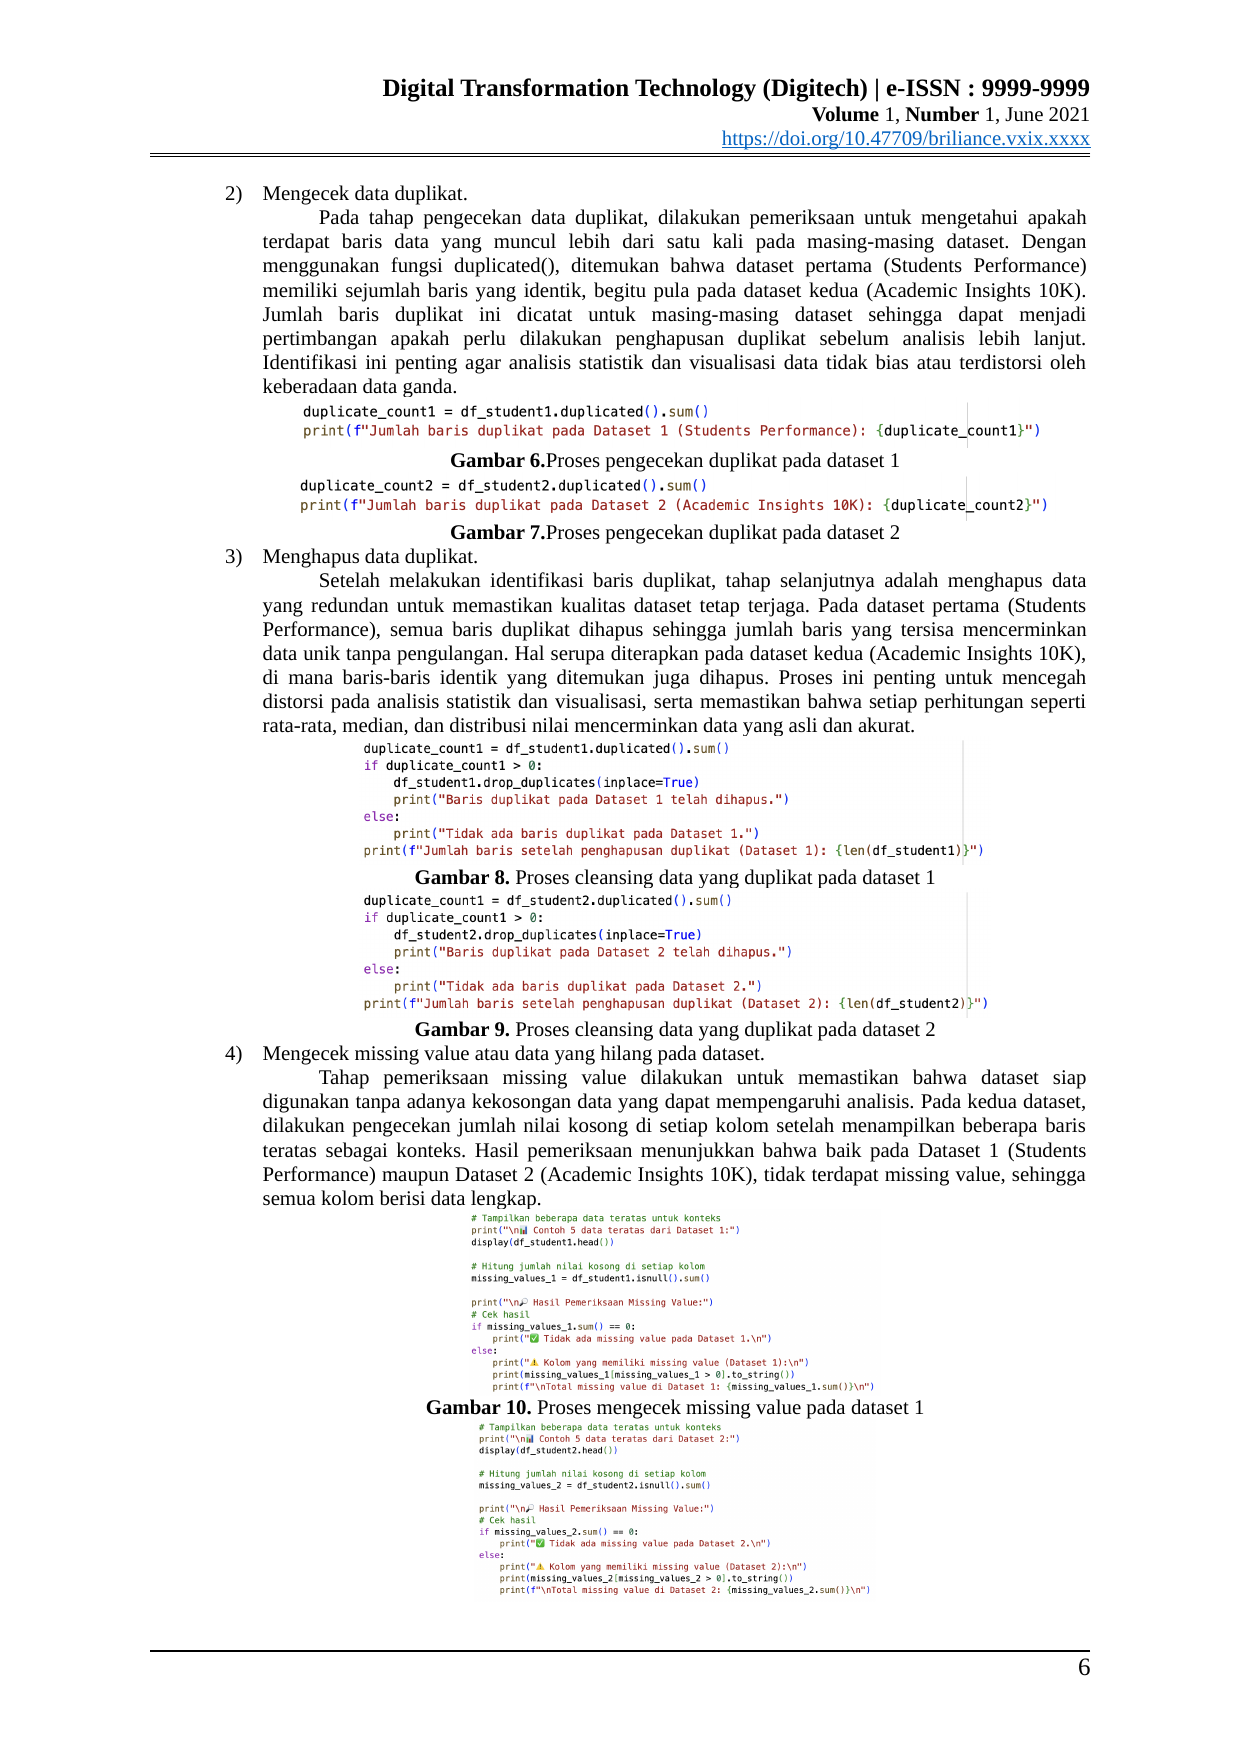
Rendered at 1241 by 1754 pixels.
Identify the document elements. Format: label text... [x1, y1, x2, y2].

list Gambar 9. Proses cleansing data yang duplikat pada dataset 2 [262, 1017, 1087, 1041]
picture [358, 736, 992, 865]
list Setelah melakukan identifikasi baris duplikat, tahap selanjutnya adalah menghapus data yang redundan untuk memastikan kualitas dataset tetap terjaga. Pada dataset pertama (Students Performance), semua baris duplikat dihapus sehingga jumlah baris yang tersisa mencerminkan data unik tanpa pengulangan. Hal serupa diterapkan pada dataset kedua (Academic Insights 10K), di mana baris-baris identik yang ditemukan juga dihapus. Proses ini penting untuk mencegah distorsi pada analisis statistik dan visualisasi, serta memastikan bahwa setiap perhitungan seperti rata-rata, median, dan distribusi nilai mencerminkan data yang asli dan akurat. [262, 568, 1087, 737]
list Mengecek missing value atau data yang hilang pada dataset. [225, 1041, 1087, 1065]
picture [294, 472, 1056, 521]
list Pada tahap pengecekan data duplikat, dilakukan pemeriksaan untuk mengetahui apakah terdapat baris data yang muncul lebih dari satu kali pada masing-masing dataset. Dengan menggunakan fungsi duplicated(), ditemukan bahwa dataset pertama (Students Performance) memiliki sejumlah baris yang identik, begitu pula pada dataset kedua (Academic Insights 10K). Jumlah baris duplikat ini dicatat untuk masing-masing dataset sehingga dapat menjadi pertimbangan apakah perlu dilakukan penghapusan duplikat sebelum analisis lebih lanjut. Identifikasi ini penting agar analisis statistik dan visualisasi data tidak bias atau terdistorsi oleh keberadaan data ganda. [262, 205, 1087, 398]
list Gambar 8. Proses cleansing data yang duplikat pada dataset 1 [262, 864, 1087, 889]
list Menghapus data duplikat. [225, 544, 1087, 568]
list Mengecek data duplikat. [225, 181, 1087, 205]
picture [300, 397, 1050, 448]
list Gambar 6.Proses pengecekan duplikat pada dataset 1 [262, 448, 1087, 472]
list Gambar 10. Proses mengecek missing value pada dataset 1 [262, 1395, 1087, 1419]
list Tahap pemeriksaan missing value dilakukan untuk memastikan bahwa dataset siap digunakan tanpa adanya kekosongan data yang dapat mempengaruhi analisis. Pada kedua dataset, dilakukan pengecekan jumlah nilai kosong di setiap kolom setelah menampilkan beberapa baris teratas sebagai konteks. Hasil pemeriksaan menunjukkan bahwa baik pada Dataset 1 (Students Performance) maupun Dataset 2 (Academic Insights 10K), tidak terdapat missing value, sehingga semua kolom berisi data lengkap. [262, 1065, 1087, 1210]
picture [358, 888, 992, 1018]
picture [468, 1209, 882, 1396]
picture [474, 1419, 876, 1602]
list Gambar 7.Proses pengecekan duplikat pada dataset 2 [262, 520, 1087, 544]
